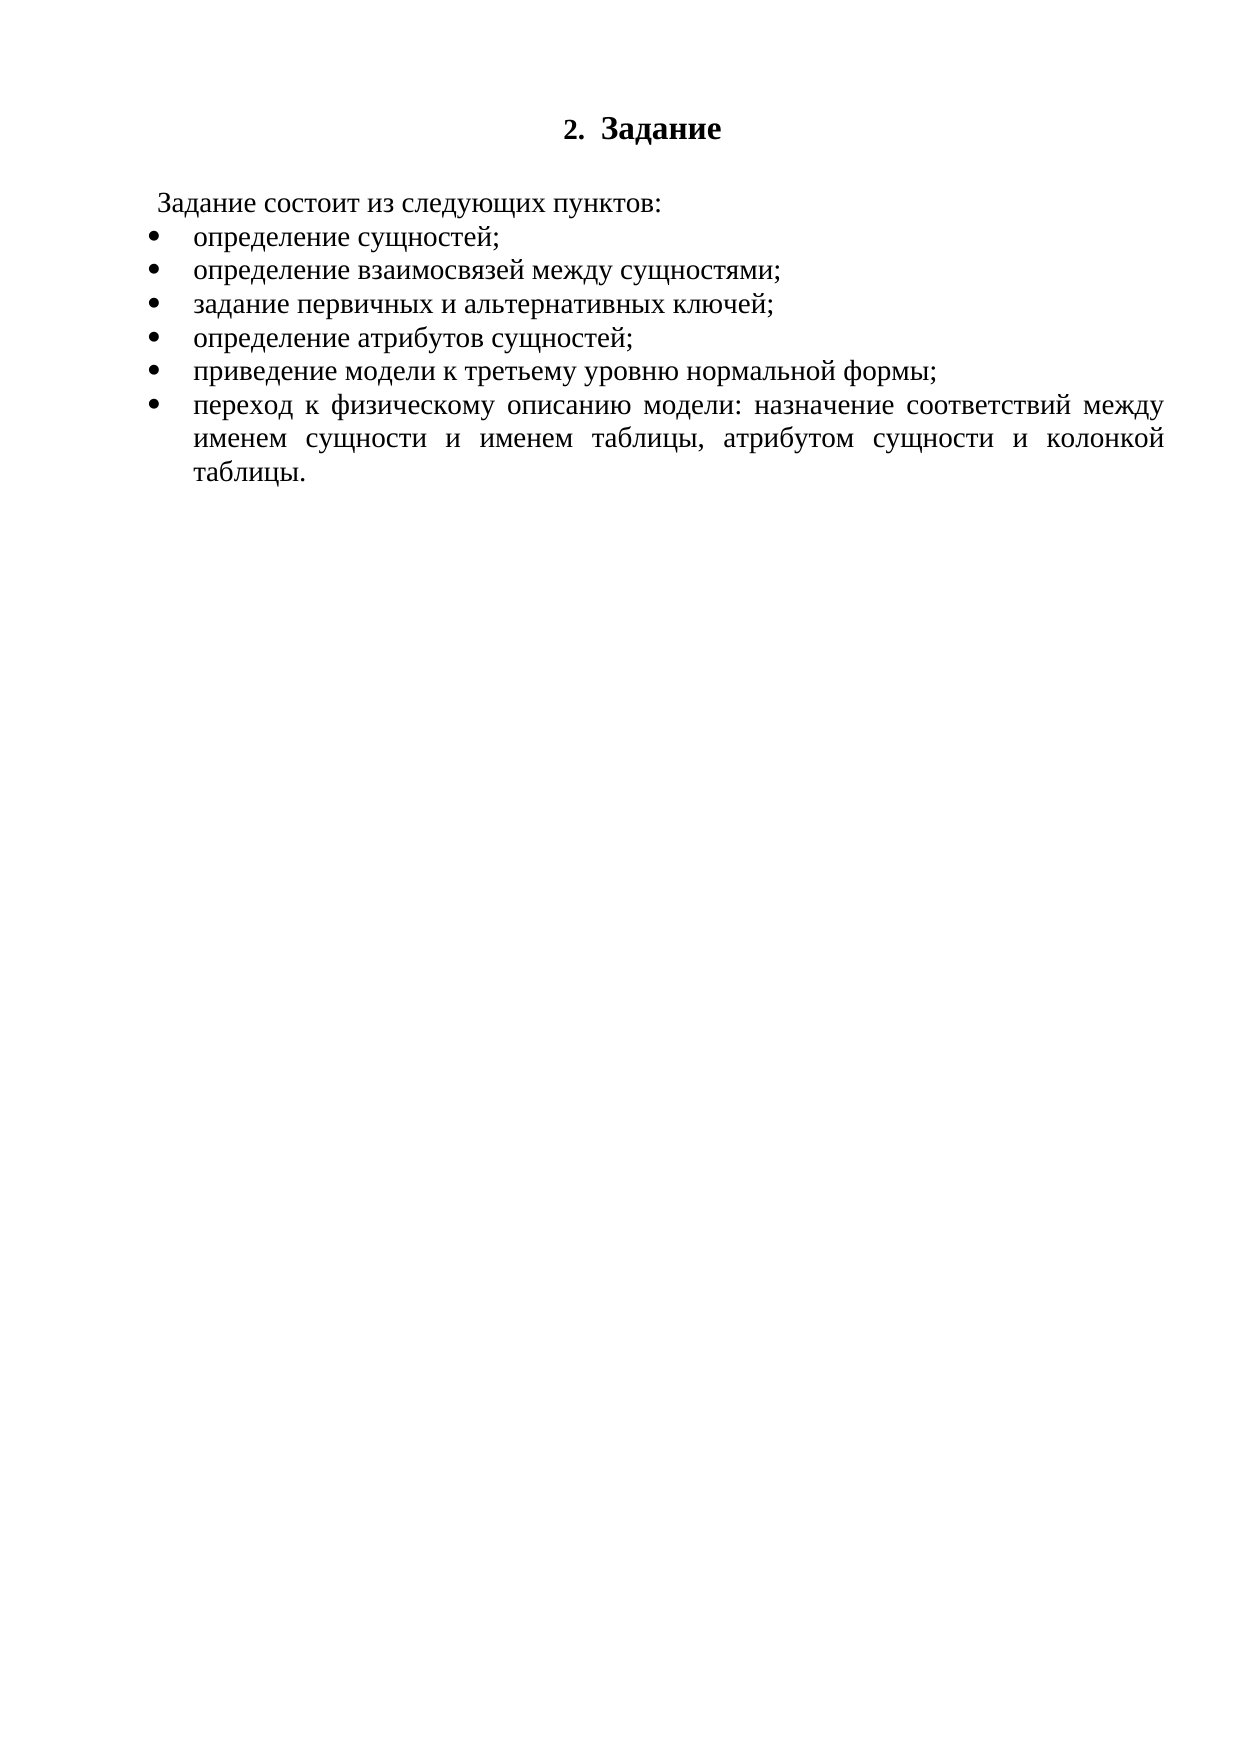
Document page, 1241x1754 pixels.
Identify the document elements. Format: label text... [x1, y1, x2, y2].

list приведение модели к третьему уровню нормальной формы; [149, 353, 1165, 387]
list определение взаимосвязей между сущностями; [149, 252, 1165, 286]
list Задание состоит из следующих пунктов: [157, 185, 1165, 219]
list определение атрибутов сущностей; [149, 320, 1165, 353]
list задание первичных и альтернативных ключей; [149, 286, 1165, 320]
list определение сущностей; [149, 219, 1165, 252]
list Задание [119, 108, 1165, 147]
list переход к физическому описанию модели: назначение соответствий между именем сущности и именем таблицы, атрибутом сущности и колонкой таблицы. [149, 387, 1165, 488]
